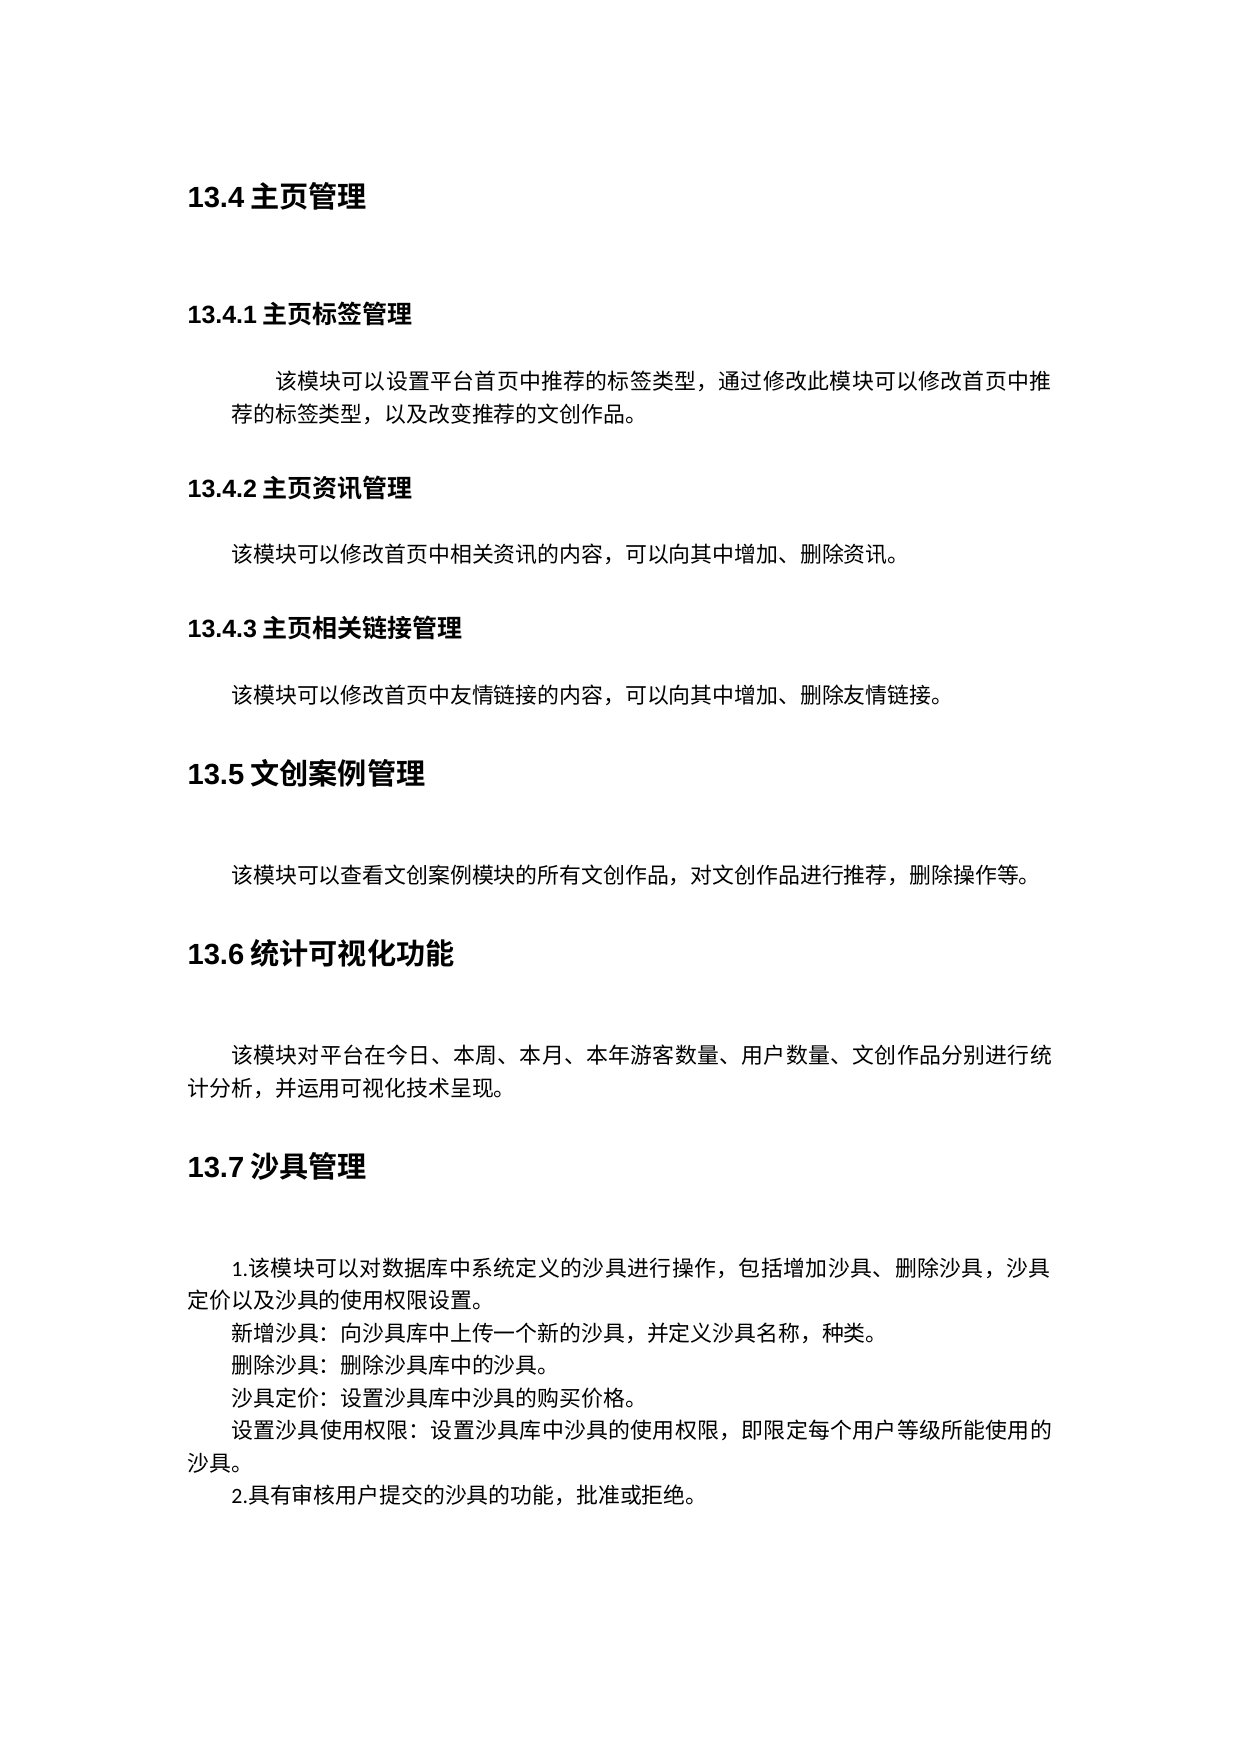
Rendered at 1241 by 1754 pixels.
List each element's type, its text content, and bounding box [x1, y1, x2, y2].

text 删除沙具：删除沙具库中的沙具。 [187, 1348, 1053, 1380]
subtitle 13.5文创案例管理 [187, 739, 1053, 804]
text 该模块可以查看文创案例模块的所有文创作品，对文创作品进行推荐，删除操作等。 [187, 858, 1053, 890]
subtitle 13.6统计可视化功能 [187, 919, 1053, 984]
subtitle 13.4主页管理 [187, 162, 1053, 227]
text 该模块可以修改首页中友情链接的内容，可以向其中增加、删除友情链接。 [187, 678, 1053, 710]
subtitle 13.4.2主页资讯管理 [187, 454, 1053, 519]
subtitle 13.4.3主页相关链接管理 [187, 594, 1053, 659]
subtitle 13.7沙具管理 [187, 1132, 1053, 1197]
text 沙具定价：设置沙具库中沙具的购买价格。 [187, 1380, 1053, 1413]
text 该模块对平台在今日、本周、本月、本年游客数量、用户数量、文创作品分别进行统计分析，并运用可视化技术呈现。 [187, 1038, 1053, 1103]
text 设置沙具使用权限：设置沙具库中沙具的使用权限，即限定每个用户等级所能使用的沙具。 [187, 1413, 1053, 1478]
text 2.具有审核用户提交的沙具的功能，批准或拒绝。 [187, 1478, 1053, 1510]
text 该模块可以修改首页中相关资讯的内容，可以向其中增加、删除资讯。 [187, 537, 1053, 569]
text 该模块可以设置平台首页中推荐的标签类型，通过修改此模块可以修改首页中推荐的标签类型，以及改变推荐的文创作品。 [231, 364, 1053, 429]
text 新增沙具：向沙具库中上传一个新的沙具，并定义沙具名称，种类。 [187, 1315, 1053, 1348]
text 1.该模块可以对数据库中系统定义的沙具进行操作，包括增加沙具、删除沙具，沙具定价以及沙具的使用权限设置。 [187, 1250, 1053, 1315]
subtitle 13.4.1主页标签管理 [187, 280, 1053, 345]
